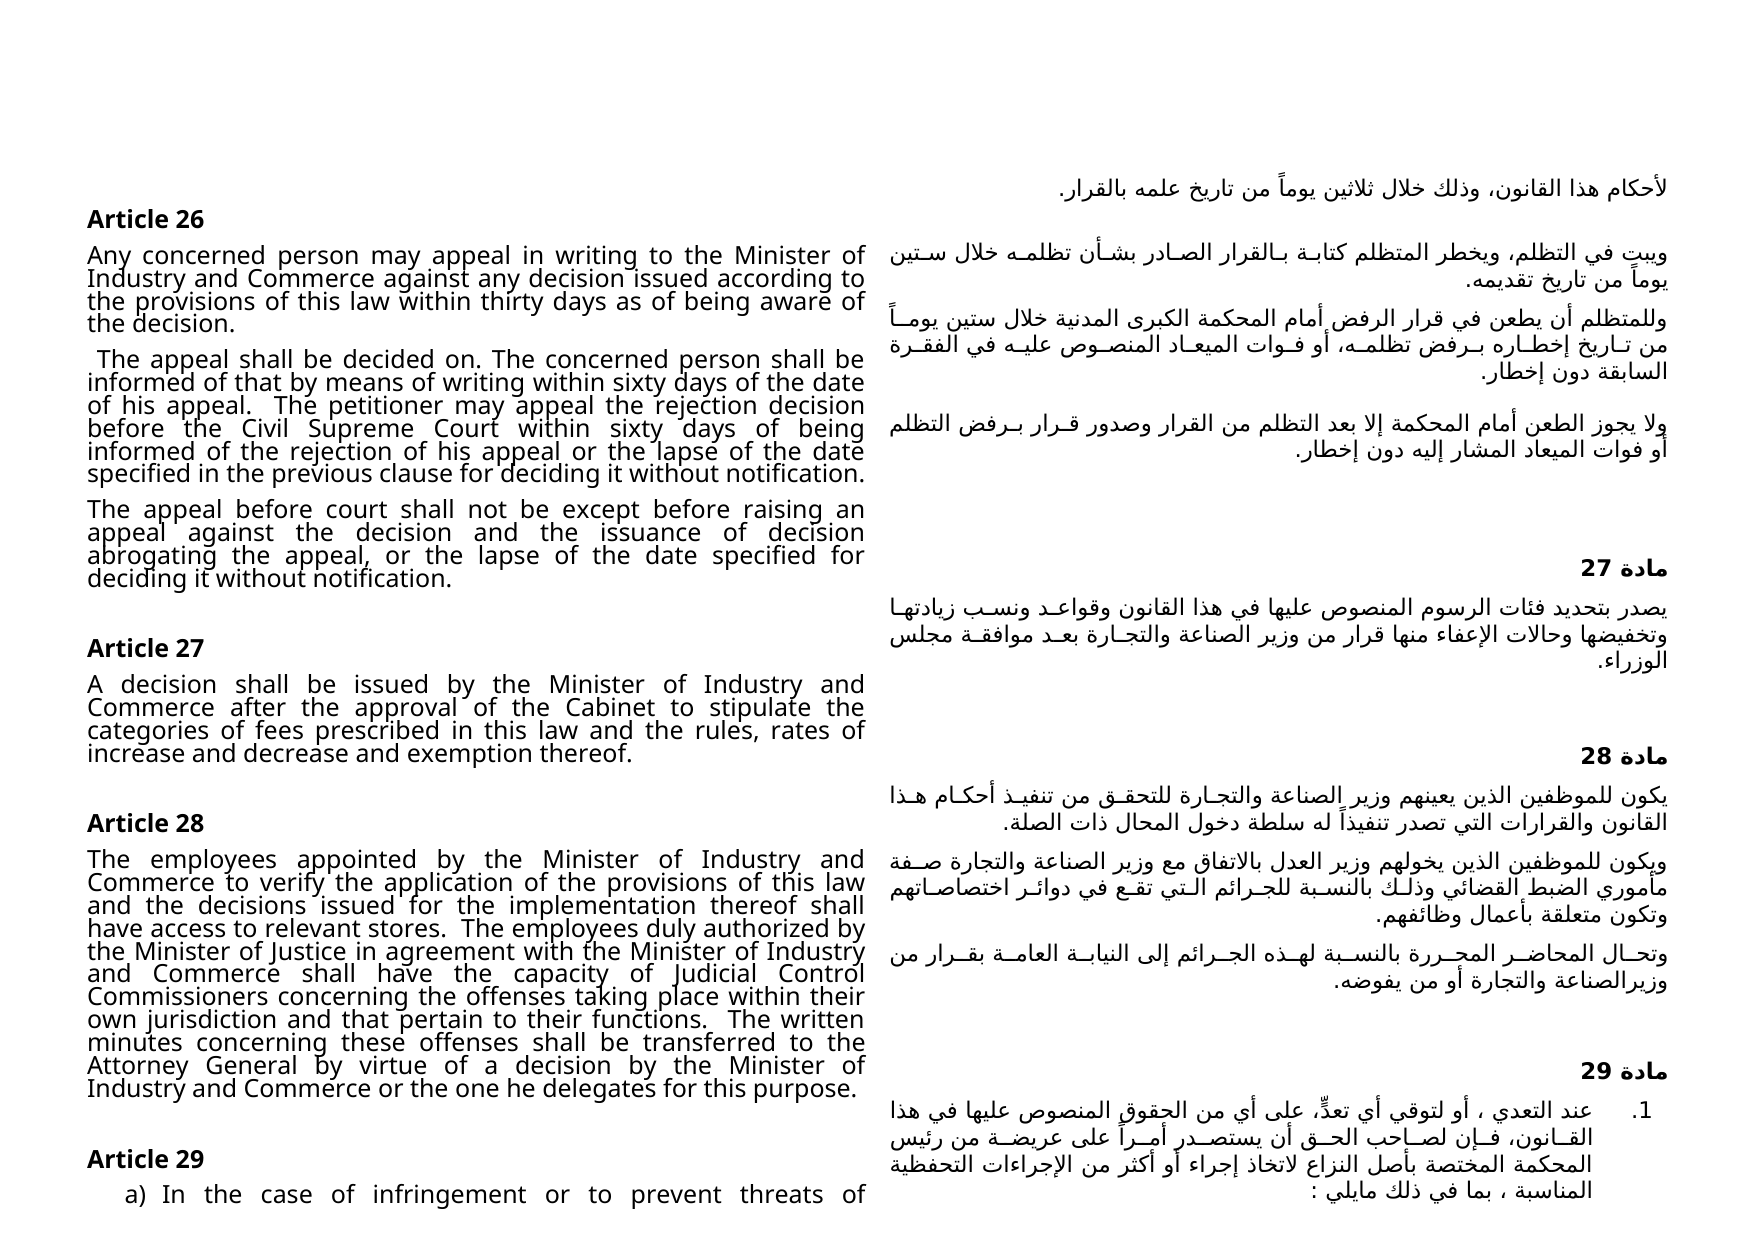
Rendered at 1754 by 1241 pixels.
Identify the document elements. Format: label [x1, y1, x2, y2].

table_header [75, 163, 877, 1208]
table_header [877, 163, 1679, 1208]
